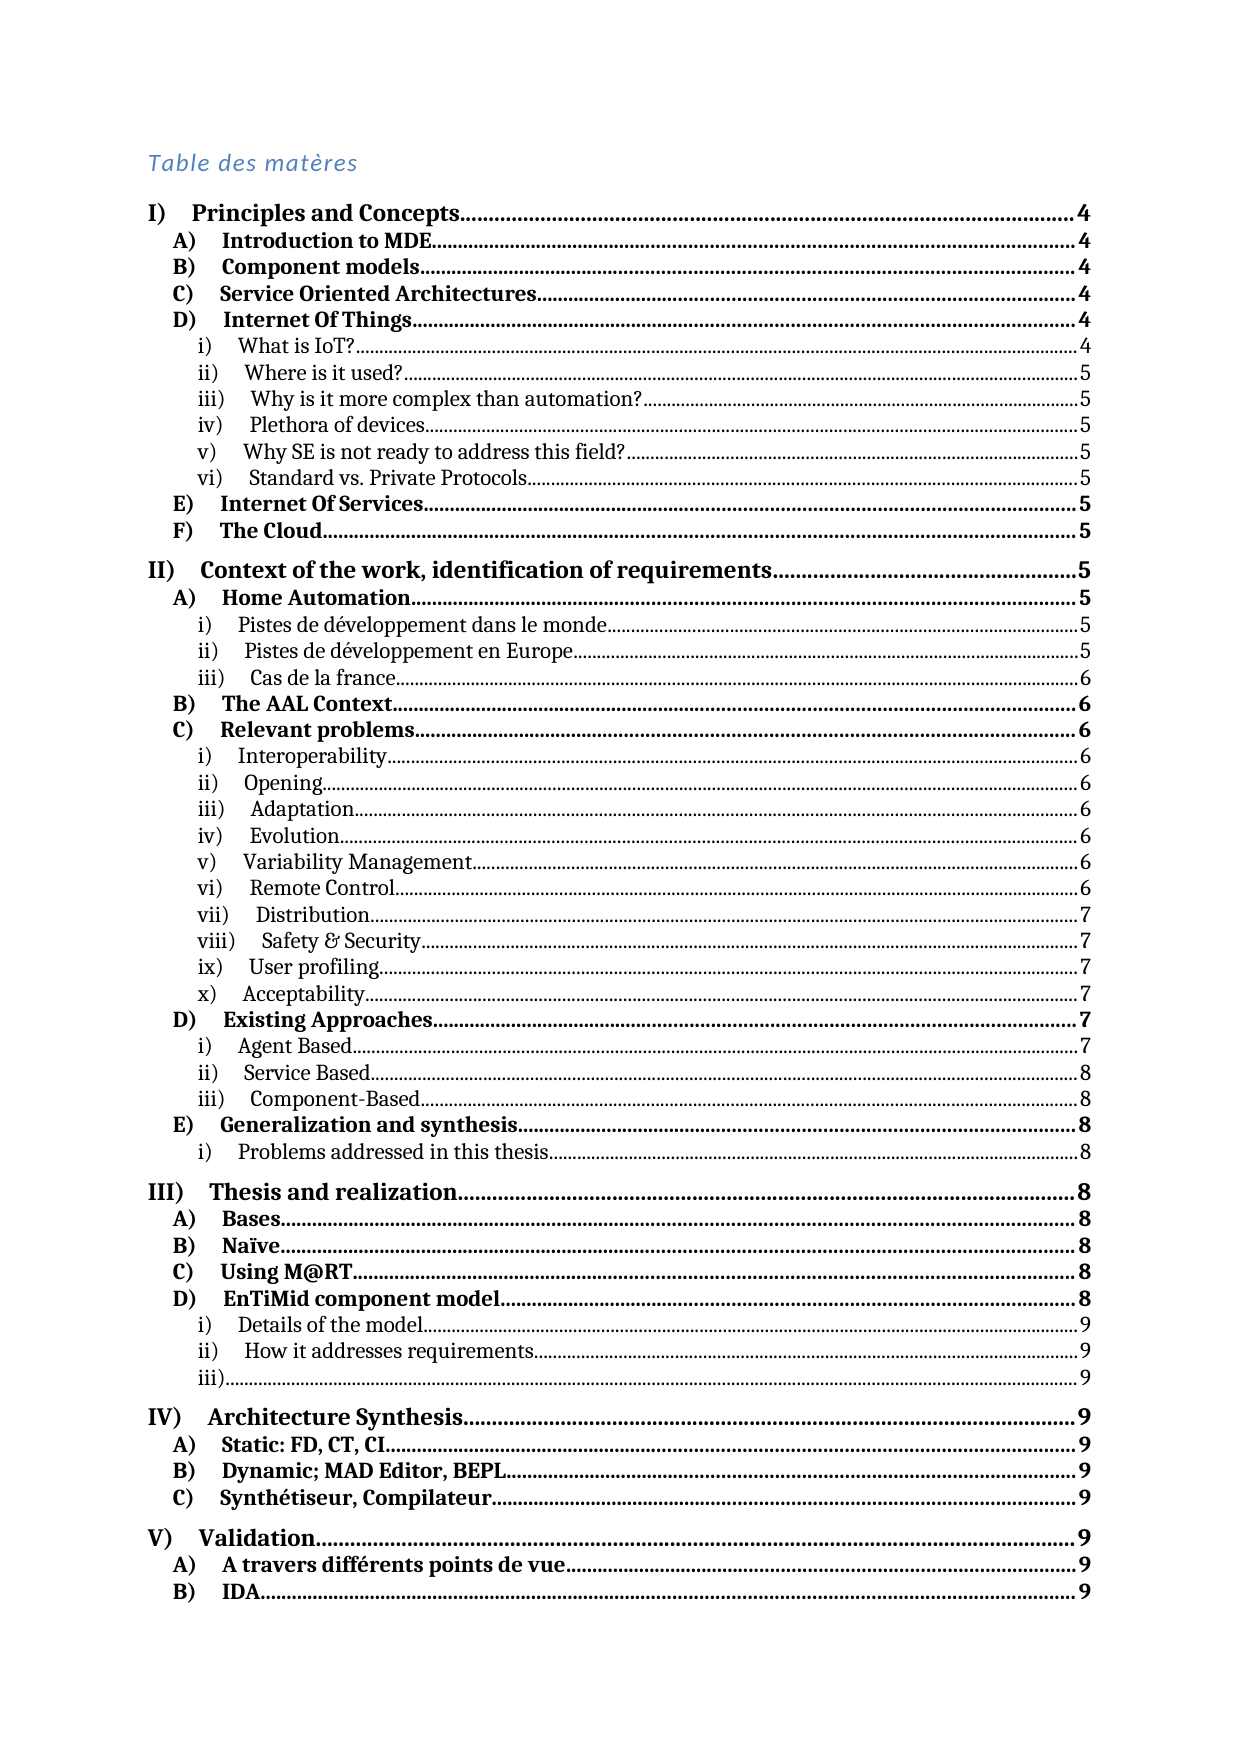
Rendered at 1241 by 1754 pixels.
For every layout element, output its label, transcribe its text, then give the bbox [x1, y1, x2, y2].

text vii) Distribution 7 [198, 901, 1093, 928]
text D) Existing Approaches 7 [173, 1007, 1093, 1033]
text iv) Evolution 6 [198, 822, 1093, 849]
text I) Principles and Concepts 4 [148, 199, 1093, 228]
text D) EnTiMid component model 8 [173, 1285, 1093, 1312]
text v) Variability Management 6 [198, 849, 1093, 875]
text E) Internet Of Services 5 [173, 491, 1093, 518]
text i) What is IoT? 4 [198, 333, 1093, 359]
text B) Naïve 8 [173, 1233, 1093, 1259]
text A) Bases 8 [173, 1206, 1093, 1233]
text viii) Safety & Security 7 [198, 928, 1093, 954]
text A) Home Automation 5 [173, 585, 1093, 612]
text C) Using M@RT 8 [173, 1259, 1093, 1285]
text E) Generalization and synthesis 8 [173, 1112, 1093, 1139]
text ii) Service Based 8 [198, 1059, 1093, 1086]
text D) Internet Of Things 4 [173, 307, 1093, 333]
text ii) Opening 6 [198, 770, 1093, 796]
text iii) Adaptation 6 [198, 796, 1093, 822]
text i) Details of the model 9 [198, 1312, 1093, 1338]
text vi) Remote Control 6 [198, 875, 1093, 901]
text iii) Cas de la france 6 [198, 664, 1093, 691]
text x) Acceptability 7 [198, 981, 1093, 1007]
text V) Validation 9 [148, 1523, 1093, 1552]
text II) Context of the work, identification of requirements 5 [148, 556, 1093, 585]
text vi) Standard vs. Private Protocols 5 [198, 465, 1093, 491]
text A) Introduction to MDE 4 [173, 228, 1093, 254]
text iii) Component-Based 8 [198, 1086, 1093, 1112]
text ii) Pistes de développement en Europe 5 [198, 638, 1093, 664]
text i) Problems addressed in this thesis 8 [198, 1139, 1093, 1165]
text F) The Cloud 5 [173, 518, 1093, 544]
text ii) Where is it used? 5 [198, 359, 1093, 386]
text iv) Plethora of devices 5 [198, 412, 1093, 438]
text v) Why SE is not ready to address this field? 5 [198, 438, 1093, 465]
text i) Agent Based 7 [198, 1033, 1093, 1059]
text A) Static: FD, CT, CI 9 [173, 1432, 1093, 1458]
text B) Component models 4 [173, 254, 1093, 280]
text A) A travers différents points de vue 9 [173, 1552, 1093, 1579]
text B) IDA 9 [173, 1579, 1093, 1605]
text C) Relevant problems 6 [173, 717, 1093, 743]
text iii) 9 [198, 1364, 1093, 1391]
text B) The AAL Context 6 [173, 691, 1093, 717]
text B) Dynamic; MAD Editor, BEPL 9 [173, 1458, 1093, 1485]
text i) Interoperability 6 [198, 743, 1093, 770]
subtitle Table des matères [148, 148, 1093, 178]
text C) Service Oriented Architectures 4 [173, 280, 1093, 307]
text ii) How it addresses requirements 9 [198, 1338, 1093, 1364]
text iii) Why is it more complex than automation? 5 [198, 386, 1093, 412]
text ix) User profiling 7 [198, 954, 1093, 981]
text III) Thesis and realization 8 [148, 1177, 1093, 1206]
text i) Pistes de développement dans le monde 5 [198, 612, 1093, 638]
text IV) Architecture Synthesis 9 [148, 1403, 1093, 1432]
text C) Synthétiseur, Compilateur 9 [173, 1485, 1093, 1511]
